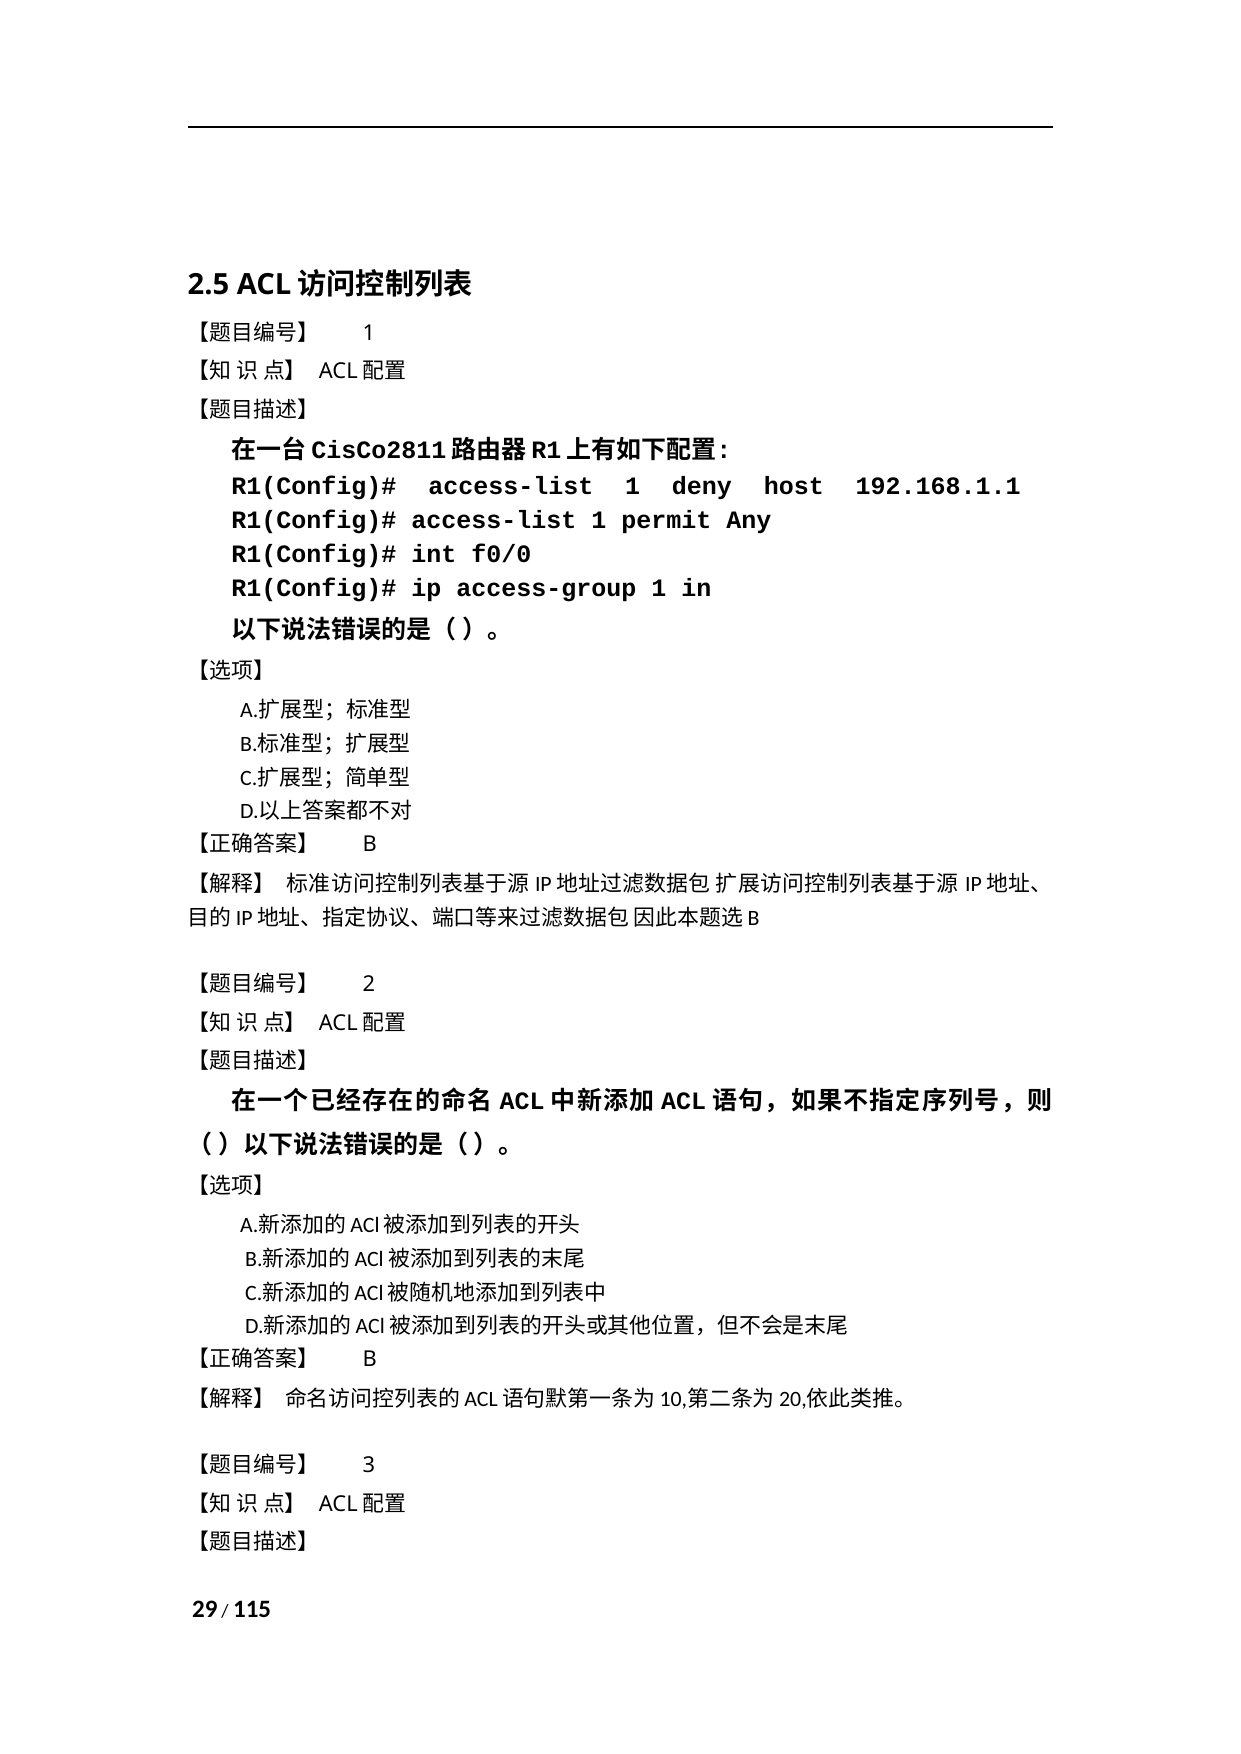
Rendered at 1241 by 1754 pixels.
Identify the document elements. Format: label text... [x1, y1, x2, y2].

text C.扩展型；简单型 [240, 758, 1053, 792]
text 在一台CisCo2811路由器R1上有如下配置: [187, 429, 1053, 466]
text 【解释】 命名访问控列表的ACL语句默第一条为10,第二条为20,依此类推。 [187, 1379, 1053, 1413]
text 【知 识 点】 ACL配置 [187, 1486, 1053, 1517]
text R1(Config)# ip access-group 1 in [187, 575, 1053, 603]
text D.以上答案都不对 [240, 792, 1053, 826]
text B.标准型；扩展型 [240, 724, 1053, 758]
text 【题目编号】 3 [187, 1447, 1053, 1479]
list 扩展型；标准型 [158, 691, 1053, 724]
text 【选项】 [187, 653, 1053, 684]
text 【题目编号】 1 [187, 315, 1053, 347]
text C.新添加的ACl被随机地添加到列表中 [240, 1273, 1053, 1307]
text 2.5 ACL访问控制列表 [187, 260, 1053, 303]
text 以下说法错误的是（ ）。 [187, 609, 1053, 645]
text 【正确答案】 B [187, 826, 1053, 858]
text 【题目描述】 [187, 1524, 1053, 1555]
text R1(Config)# int f0/0 [187, 541, 1053, 569]
text 【解释】 标准访问控制列表基于源IP地址过滤数据包 扩展访问控制列表基于源IP地址、目的IP地址、指定协议、端口等来过滤数据包 因此本题选B [187, 864, 1053, 932]
text B.新添加的ACl被添加到列表的末尾 [240, 1239, 1053, 1273]
text 【题目描述】 [187, 1043, 1053, 1074]
text 【选项】 [187, 1168, 1053, 1199]
text D.新添加的ACl被添加到列表的开头或其他位置，但不会是末尾 [240, 1307, 1053, 1341]
text 【题目描述】 [187, 392, 1053, 423]
text 【知 识 点】 ACL配置 [187, 353, 1053, 385]
text 在一个已经存在的命名ACL中新添加ACL语句，如果不指定序列号，则（ ）以下说法错误的是（ ）。 [187, 1081, 1053, 1160]
text 【正确答案】 B [187, 1341, 1053, 1373]
text R1(Config)# access-list 1 deny host 192.168.1.1 R1(Config)# access-list 1 permit Any [187, 473, 1053, 536]
text 【题目编号】 2 [187, 966, 1053, 998]
text 【知 识 点】 ACL配置 [187, 1004, 1053, 1036]
text A.新添加的ACl被添加到列表的开头 [240, 1206, 1053, 1239]
